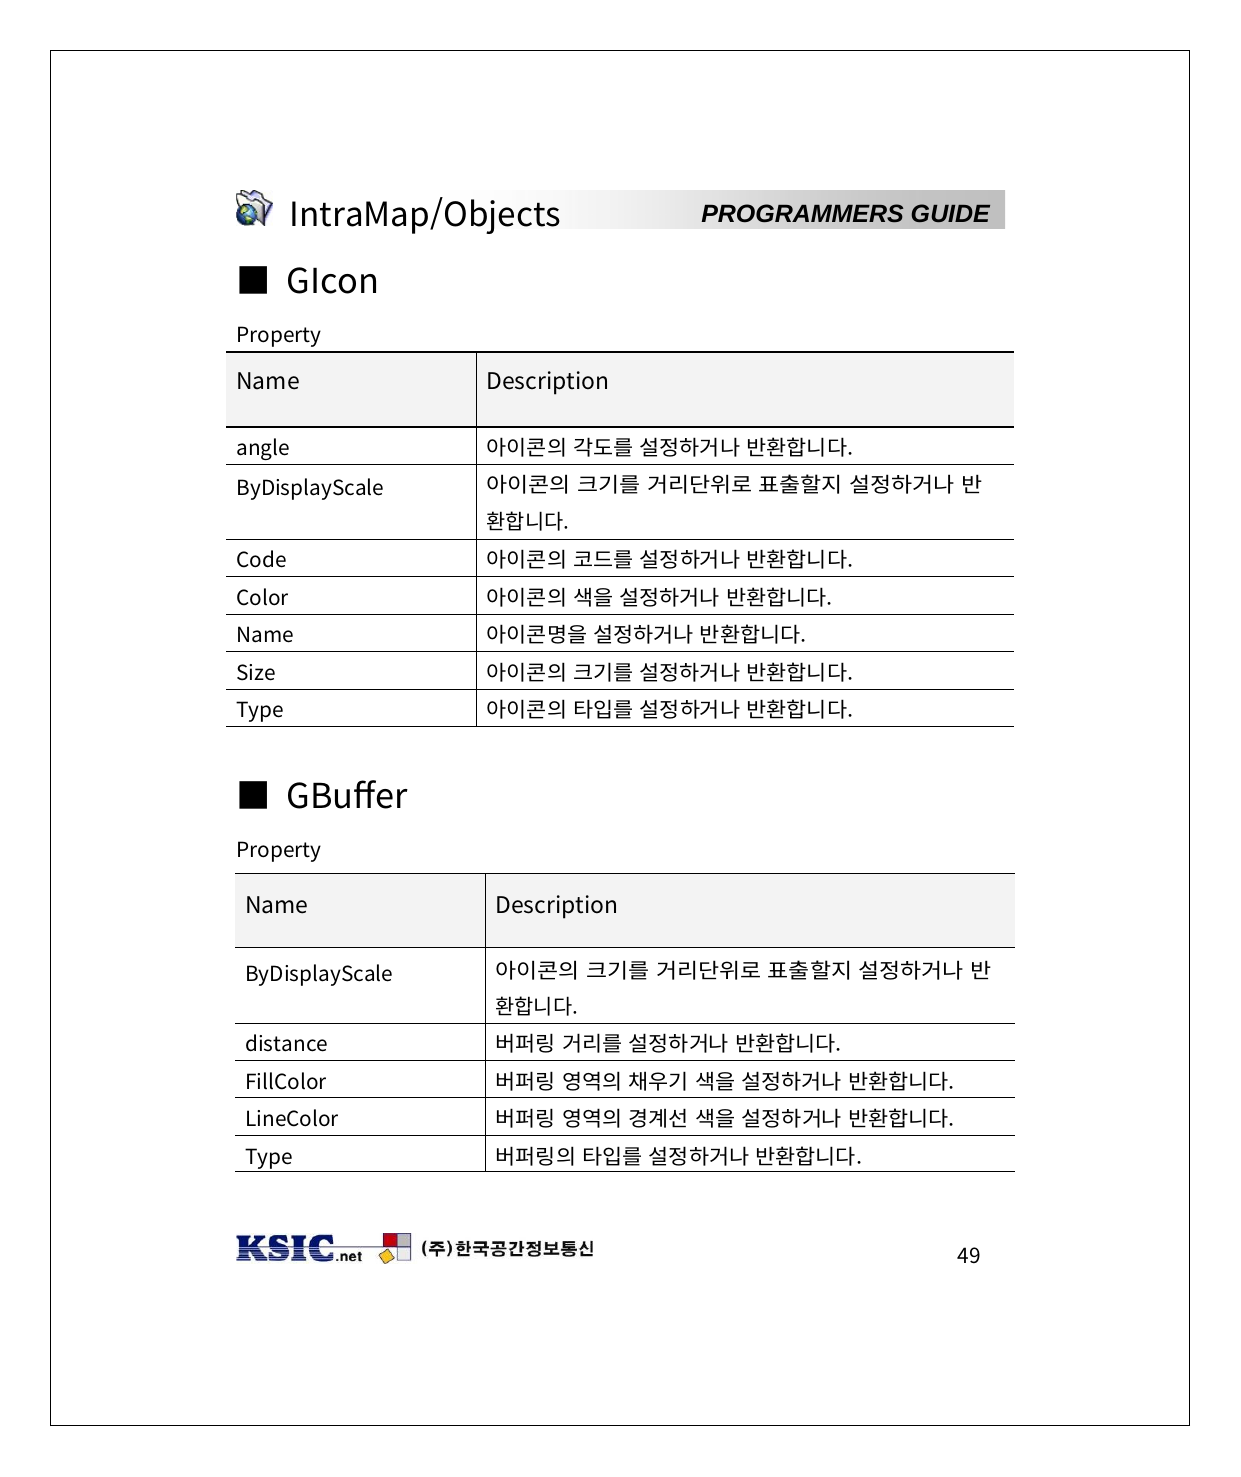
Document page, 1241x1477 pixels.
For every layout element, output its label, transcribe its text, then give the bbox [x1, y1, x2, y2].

text IntraMap/Objects PROGRAMMERS GUIDE [236, 187, 1065, 236]
table_cell Name [226, 615, 476, 651]
table_cell angle [226, 428, 476, 464]
table_cell 아이콘의 각도를 설정하거나 반환합니다. [477, 428, 1014, 464]
table_cell ByDisplayScale [226, 465, 476, 539]
table_cell Color [226, 577, 476, 614]
table_cell 아이콘의 색을 설정하거나 반환합니다. [477, 577, 1014, 614]
table_cell 아이콘명을 설정하거나 반환합니다. [477, 615, 1014, 651]
text Property [236, 823, 1065, 867]
table_cell 아이콘의 크기를 설정하거나 반환합니다. [477, 652, 1014, 689]
table_cell Type [226, 690, 476, 726]
table_cell Size [226, 652, 476, 689]
table_cell 아이콘의 타입를 설정하거나 반환합니다. [477, 690, 1014, 726]
list GBuffer [236, 751, 1065, 823]
table_cell 아이콘의 코드를 설정하거나 반환합니다. [477, 540, 1014, 576]
picture [236, 190, 273, 226]
list GIcon [236, 236, 1065, 308]
picture [236, 1233, 593, 1264]
table_header Description [477, 353, 1014, 426]
table_cell Code [226, 540, 476, 576]
table_header Name [226, 353, 476, 426]
table_cell 아이콘의 크기를 거리단위로 표출할지 설정하거나 반 환합니다. [477, 465, 1014, 539]
text Property [236, 308, 1065, 351]
